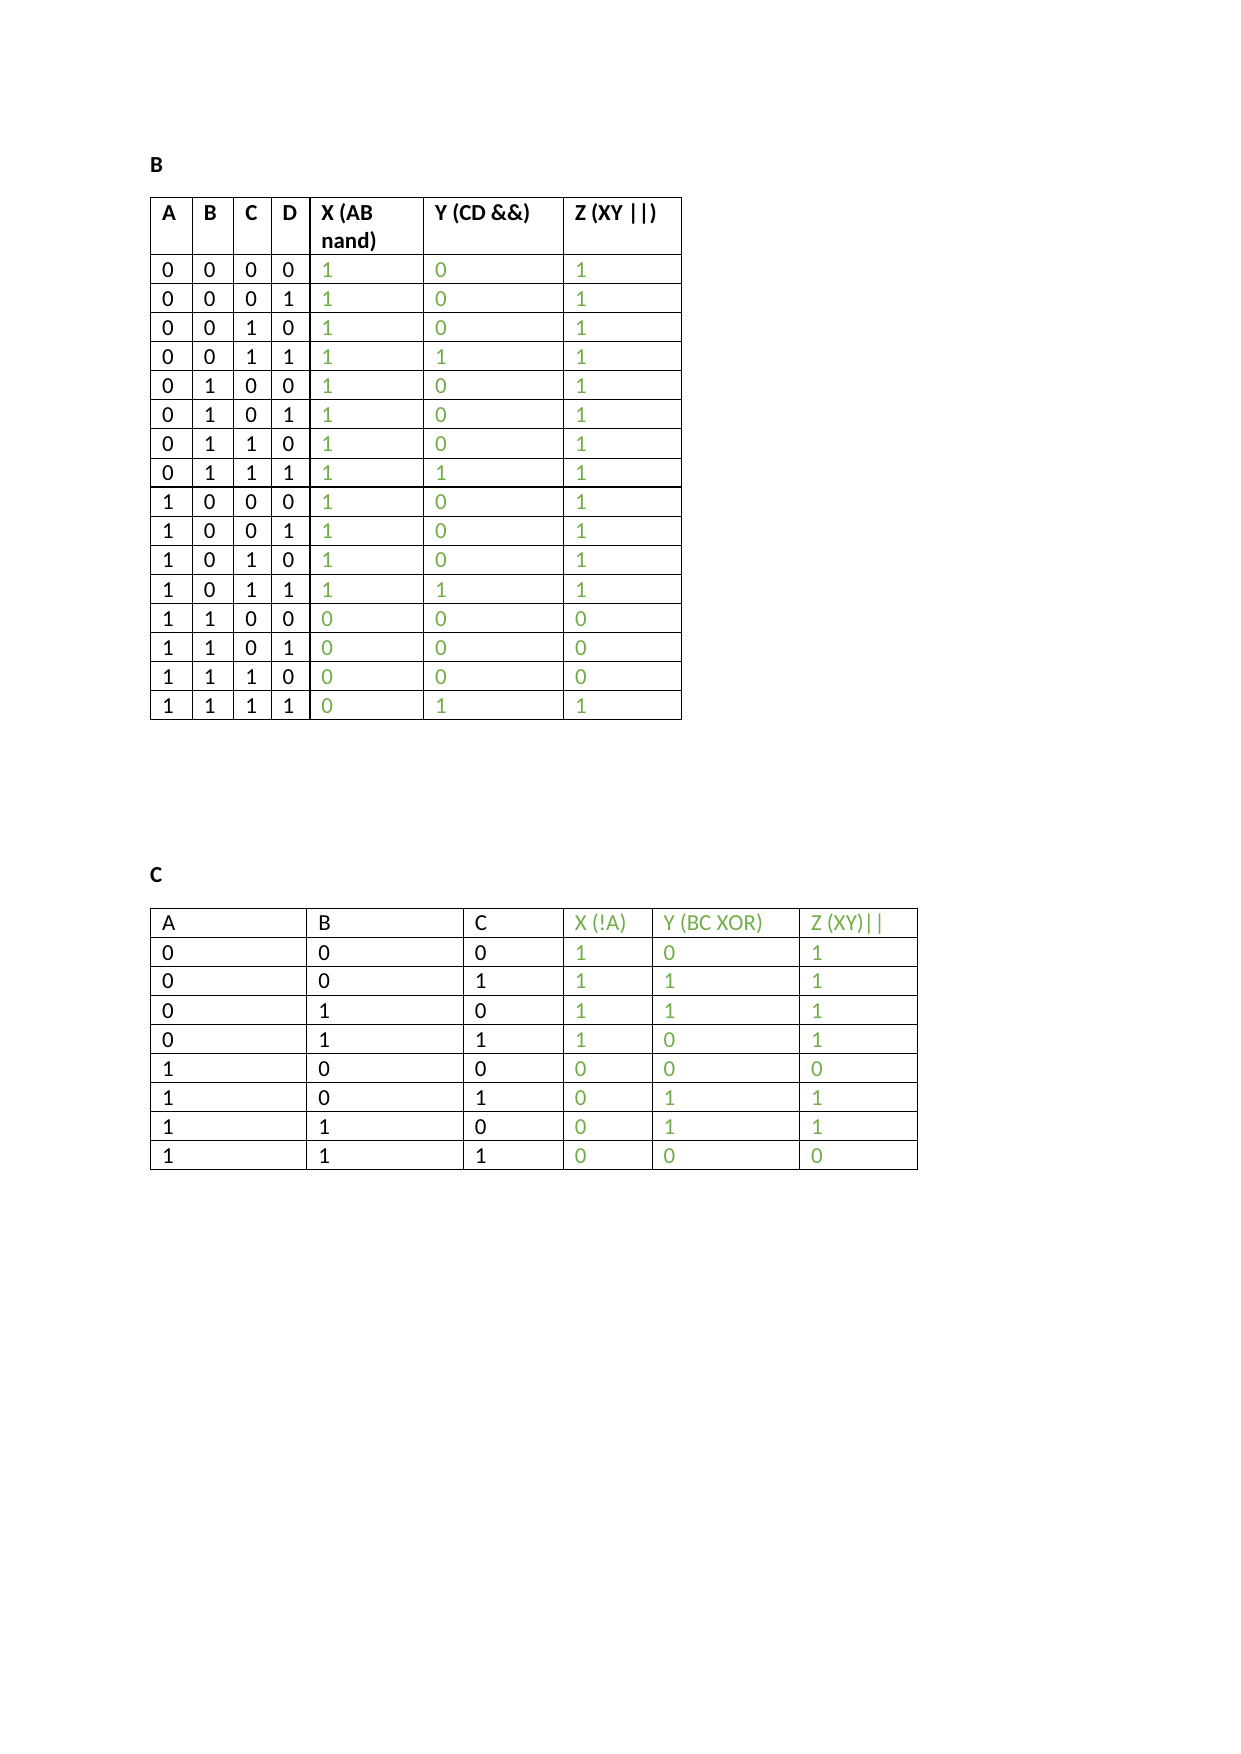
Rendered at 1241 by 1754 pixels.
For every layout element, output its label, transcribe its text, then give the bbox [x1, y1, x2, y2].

table_cell 1 [234, 546, 271, 574]
table_cell 1 [564, 691, 681, 719]
table_cell 1 [653, 996, 799, 1024]
table_cell 0 [564, 1141, 652, 1169]
table_cell 1 [311, 342, 423, 370]
table_cell 0 [564, 604, 681, 632]
table_cell 0 [311, 691, 423, 719]
table_cell 0 [234, 604, 271, 632]
text C [150, 861, 1090, 889]
table_cell 0 [272, 371, 309, 399]
table_cell 0 [464, 1112, 563, 1140]
table_header D [272, 198, 309, 254]
table_header Y (BC XOR) [653, 909, 799, 937]
table_cell 0 [151, 996, 306, 1024]
table_cell 0 [272, 546, 309, 574]
table_header Y (CD &&) [424, 198, 563, 254]
table_cell 0 [151, 938, 306, 966]
table_cell 0 [564, 1112, 652, 1140]
table_cell 0 [653, 1141, 799, 1169]
table_cell 0 [193, 342, 233, 370]
table_cell 1 [151, 488, 192, 516]
table_cell 0 [272, 255, 309, 283]
table_cell 0 [151, 967, 306, 995]
table_cell 0 [151, 342, 192, 370]
table_cell 0 [234, 371, 271, 399]
table_cell 0 [272, 429, 309, 457]
table_cell 1 [272, 517, 309, 544]
text B [150, 150, 1090, 178]
table_cell 0 [800, 1141, 917, 1169]
table_cell 0 [424, 662, 563, 690]
table_cell 1 [234, 575, 271, 603]
table_cell 1 [234, 429, 271, 457]
table_cell 1 [564, 459, 681, 486]
table_cell 0 [424, 313, 563, 341]
table_cell 1 [272, 575, 309, 603]
table_cell 1 [800, 967, 917, 995]
table_cell 0 [653, 1054, 799, 1082]
table_cell 0 [564, 662, 681, 690]
table_header B [307, 909, 463, 937]
table_cell 1 [311, 517, 423, 544]
table_cell 1 [272, 342, 309, 370]
table_cell 1 [311, 429, 423, 457]
table_cell 1 [307, 1025, 463, 1053]
table_cell 1 [193, 604, 233, 632]
table_cell 0 [424, 517, 563, 544]
table_cell 1 [272, 284, 309, 312]
table_cell 1 [424, 691, 563, 719]
table_header A [151, 909, 306, 937]
table_cell 1 [311, 575, 423, 603]
table_cell 1 [311, 255, 423, 283]
table_cell 1 [151, 546, 192, 574]
table_cell 1 [564, 488, 681, 516]
table_cell 1 [424, 459, 563, 486]
table_cell 0 [564, 1054, 652, 1082]
table_cell 1 [564, 400, 681, 428]
table_cell 0 [564, 1083, 652, 1111]
table_cell 0 [234, 284, 271, 312]
table_cell 1 [800, 996, 917, 1024]
table_cell 0 [234, 255, 271, 283]
table_header Z (XY)|| [800, 909, 917, 937]
table_cell 0 [424, 633, 563, 661]
table_cell 1 [307, 996, 463, 1024]
table_cell 1 [564, 429, 681, 457]
table_cell 1 [151, 633, 192, 661]
table_cell 1 [311, 400, 423, 428]
table_cell 0 [307, 938, 463, 966]
table_cell 0 [151, 371, 192, 399]
table_cell 1 [151, 517, 192, 544]
table_cell 0 [464, 996, 563, 1024]
table_header A [151, 198, 192, 254]
table_cell 1 [564, 517, 681, 544]
table_cell 1 [307, 1141, 463, 1169]
table_cell 0 [464, 938, 563, 966]
table_cell 1 [800, 1083, 917, 1111]
table_cell 1 [272, 459, 309, 486]
table_cell 1 [151, 1083, 306, 1111]
table_cell 0 [193, 313, 233, 341]
table_cell 1 [564, 1025, 652, 1053]
table_cell 1 [151, 1054, 306, 1082]
table_cell 0 [234, 517, 271, 544]
table_cell 0 [151, 400, 192, 428]
table_cell 1 [564, 371, 681, 399]
table_header Z (XY ||) [564, 198, 681, 254]
table_cell 1 [800, 1112, 917, 1140]
table_cell 1 [564, 255, 681, 283]
table_cell 1 [311, 488, 423, 516]
table_cell 0 [193, 488, 233, 516]
table_cell 1 [234, 342, 271, 370]
table_cell 1 [234, 459, 271, 486]
table_cell 1 [151, 662, 192, 690]
table_cell 0 [193, 284, 233, 312]
table_cell 1 [800, 938, 917, 966]
table_cell 1 [272, 633, 309, 661]
table_cell 1 [311, 284, 423, 312]
table_cell 1 [464, 1025, 563, 1053]
table_cell 1 [151, 691, 192, 719]
table_cell 1 [464, 967, 563, 995]
table_cell 1 [151, 1112, 306, 1140]
table_cell 1 [193, 633, 233, 661]
table_cell 0 [424, 284, 563, 312]
table_header C [234, 198, 271, 254]
table_cell 1 [193, 691, 233, 719]
table_cell 0 [272, 604, 309, 632]
table_cell 0 [151, 429, 192, 457]
table_cell 1 [653, 967, 799, 995]
table_cell 1 [193, 662, 233, 690]
table_cell 0 [234, 488, 271, 516]
table_cell 1 [272, 691, 309, 719]
table_cell 1 [564, 967, 652, 995]
table_cell 1 [193, 429, 233, 457]
table_cell 1 [564, 938, 652, 966]
table_cell 0 [151, 313, 192, 341]
table_header X (AB nand) [311, 198, 423, 254]
table_cell 0 [272, 488, 309, 516]
table_cell 1 [193, 400, 233, 428]
table_cell 0 [653, 1025, 799, 1053]
table_cell 1 [311, 313, 423, 341]
table_cell 1 [653, 1083, 799, 1111]
table_cell 1 [307, 1112, 463, 1140]
table_cell 0 [424, 546, 563, 574]
table_cell 1 [193, 459, 233, 486]
table_cell 1 [564, 313, 681, 341]
table_cell 1 [151, 604, 192, 632]
table_cell 0 [424, 488, 563, 516]
table_header X (!A) [564, 909, 652, 937]
table_cell 1 [564, 342, 681, 370]
table_cell 0 [151, 284, 192, 312]
table_cell 1 [272, 400, 309, 428]
table_cell 1 [234, 691, 271, 719]
table_cell 1 [234, 662, 271, 690]
table_cell 0 [307, 1054, 463, 1082]
table_cell 0 [307, 967, 463, 995]
table_cell 1 [151, 1141, 306, 1169]
table_cell 1 [653, 1112, 799, 1140]
table_cell 0 [151, 1025, 306, 1053]
table_cell 0 [234, 633, 271, 661]
table_cell 1 [564, 996, 652, 1024]
table_cell 1 [464, 1083, 563, 1111]
table_cell 0 [272, 662, 309, 690]
table_cell 1 [234, 313, 271, 341]
table_cell 0 [307, 1083, 463, 1111]
table_cell 0 [311, 633, 423, 661]
table_cell 0 [151, 459, 192, 486]
table_cell 0 [193, 546, 233, 574]
table_cell 0 [424, 255, 563, 283]
table_cell 0 [311, 662, 423, 690]
table_cell 0 [193, 517, 233, 544]
table_cell 1 [193, 371, 233, 399]
table_cell 0 [464, 1054, 563, 1082]
table_cell 1 [464, 1141, 563, 1169]
table_header C [464, 909, 563, 937]
table_cell 1 [311, 371, 423, 399]
table_cell 1 [564, 284, 681, 312]
table_header B [193, 198, 233, 254]
table_cell 0 [653, 938, 799, 966]
table_cell 0 [424, 371, 563, 399]
table_cell 0 [234, 400, 271, 428]
table_cell 0 [193, 575, 233, 603]
table_cell 0 [272, 313, 309, 341]
table_cell 0 [424, 400, 563, 428]
table_cell 0 [800, 1054, 917, 1082]
table_cell 1 [151, 575, 192, 603]
table_cell 1 [424, 575, 563, 603]
table_cell 0 [424, 604, 563, 632]
table_cell 0 [424, 429, 563, 457]
table_cell 0 [311, 604, 423, 632]
table_cell 1 [424, 342, 563, 370]
table_cell 1 [564, 546, 681, 574]
table_cell 1 [311, 459, 423, 486]
table_cell 0 [151, 255, 192, 283]
table_cell 1 [311, 546, 423, 574]
table_cell 0 [193, 255, 233, 283]
table_cell 1 [564, 575, 681, 603]
table_cell 1 [800, 1025, 917, 1053]
table_cell 0 [564, 633, 681, 661]
